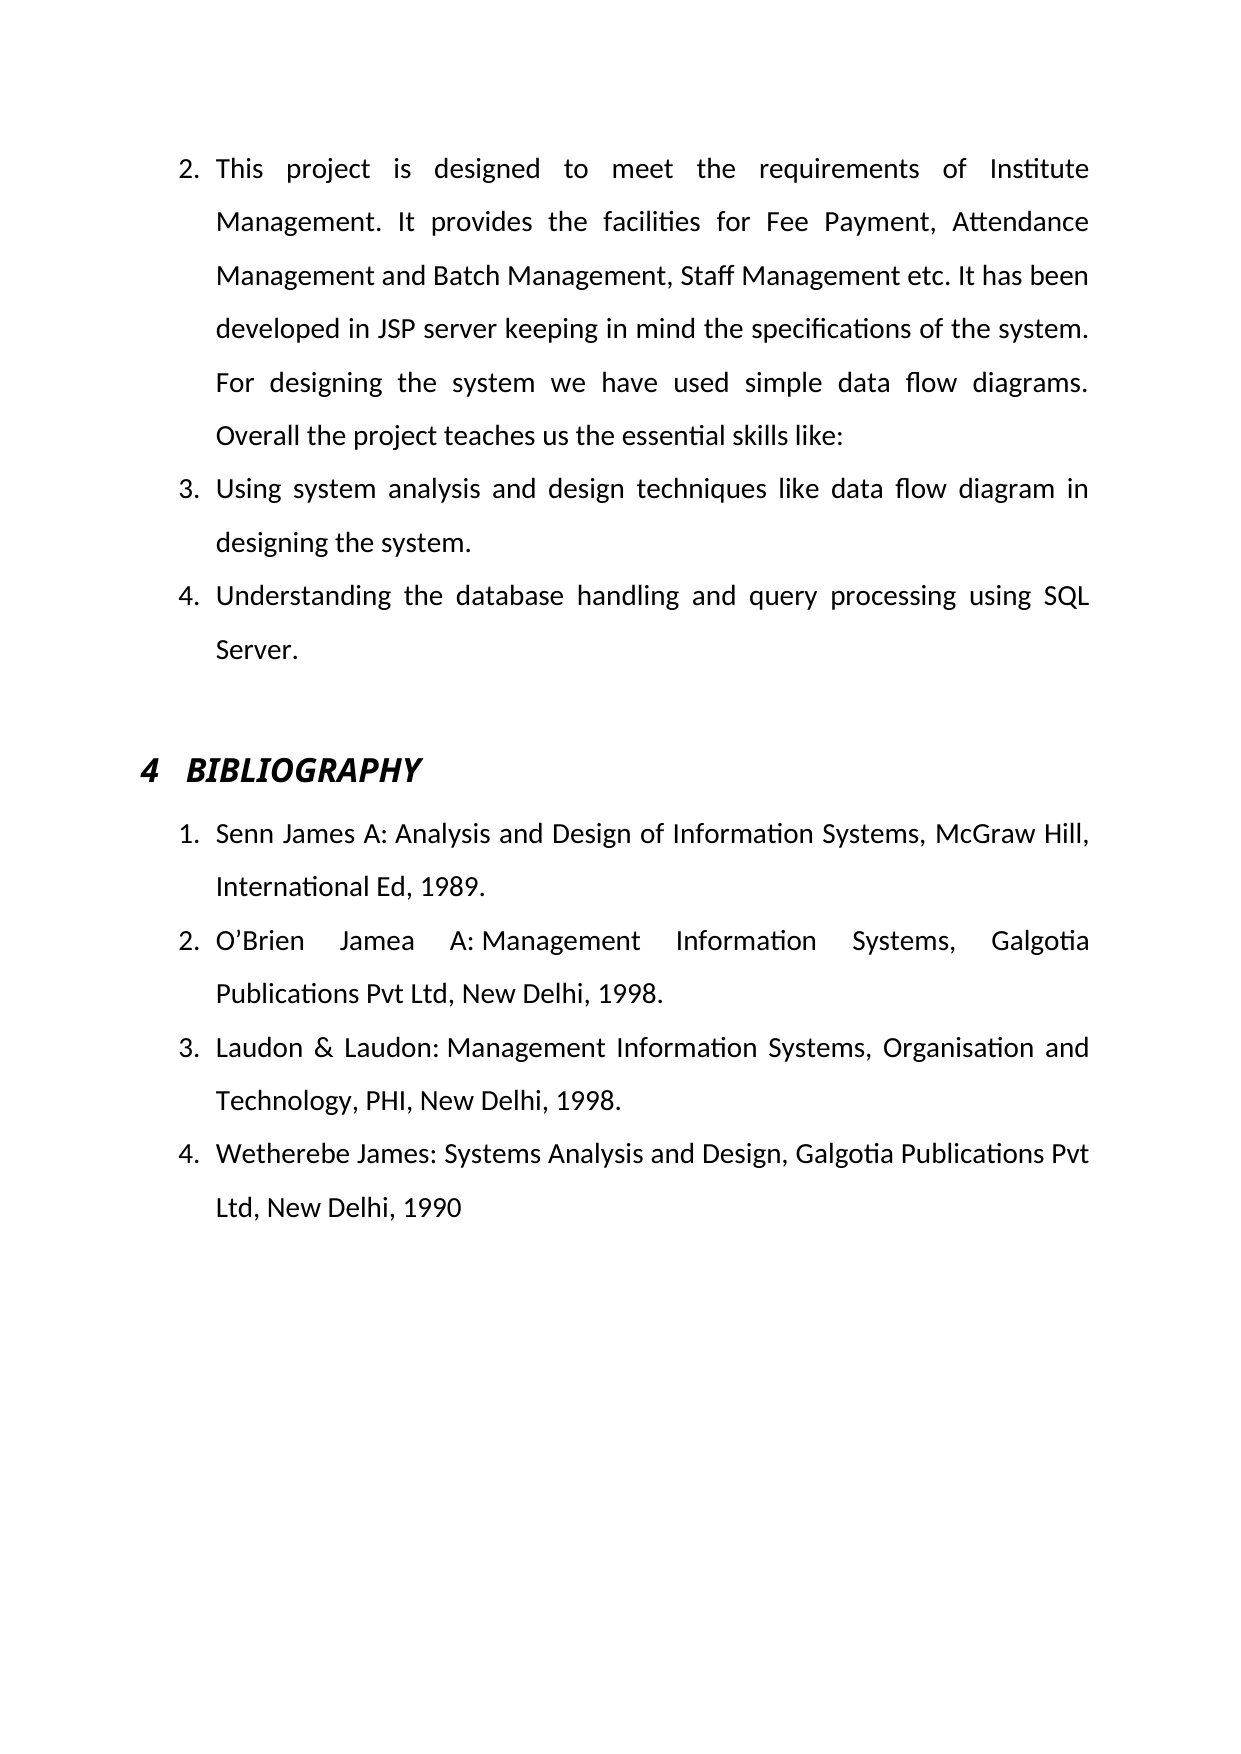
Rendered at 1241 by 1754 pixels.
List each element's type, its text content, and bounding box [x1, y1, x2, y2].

list Using system analysis and design techniques like data flow diagram in designing the system. [178, 471, 1090, 560]
list Understanding the database handling and query processing using SQL Server. [178, 577, 1090, 667]
list Laudon & Laudon: Management Information Systems, Organisation and Technology, PHI, New Delhi, 1998. [178, 1029, 1090, 1118]
subtitle BIBLIOGRAPHY [141, 747, 1090, 792]
list Senn James A: Analysis and Design of Information Systems, McGraw Hill, International Ed, 1989. [178, 815, 1090, 904]
list This project is designed to meet the requirements of Institute Management. It provides the facilities for Fee Payment, Attendance Management and Batch Management, Staff Management etc. It has been developed in JSP server keeping in mind the specifications of the system. For designing the system we have used simple data flow diagrams. Overall the project teaches us the essential skills like: [178, 150, 1090, 453]
list O’Brien Jamea A: Management Information Systems, Galgotia Publications Pvt Ltd, New Delhi, 1998. [178, 922, 1090, 1011]
list Wetherebe James: Systems Analysis and Design, Galgotia Publications Pvt Ltd, New Delhi, 1990 [178, 1136, 1090, 1225]
